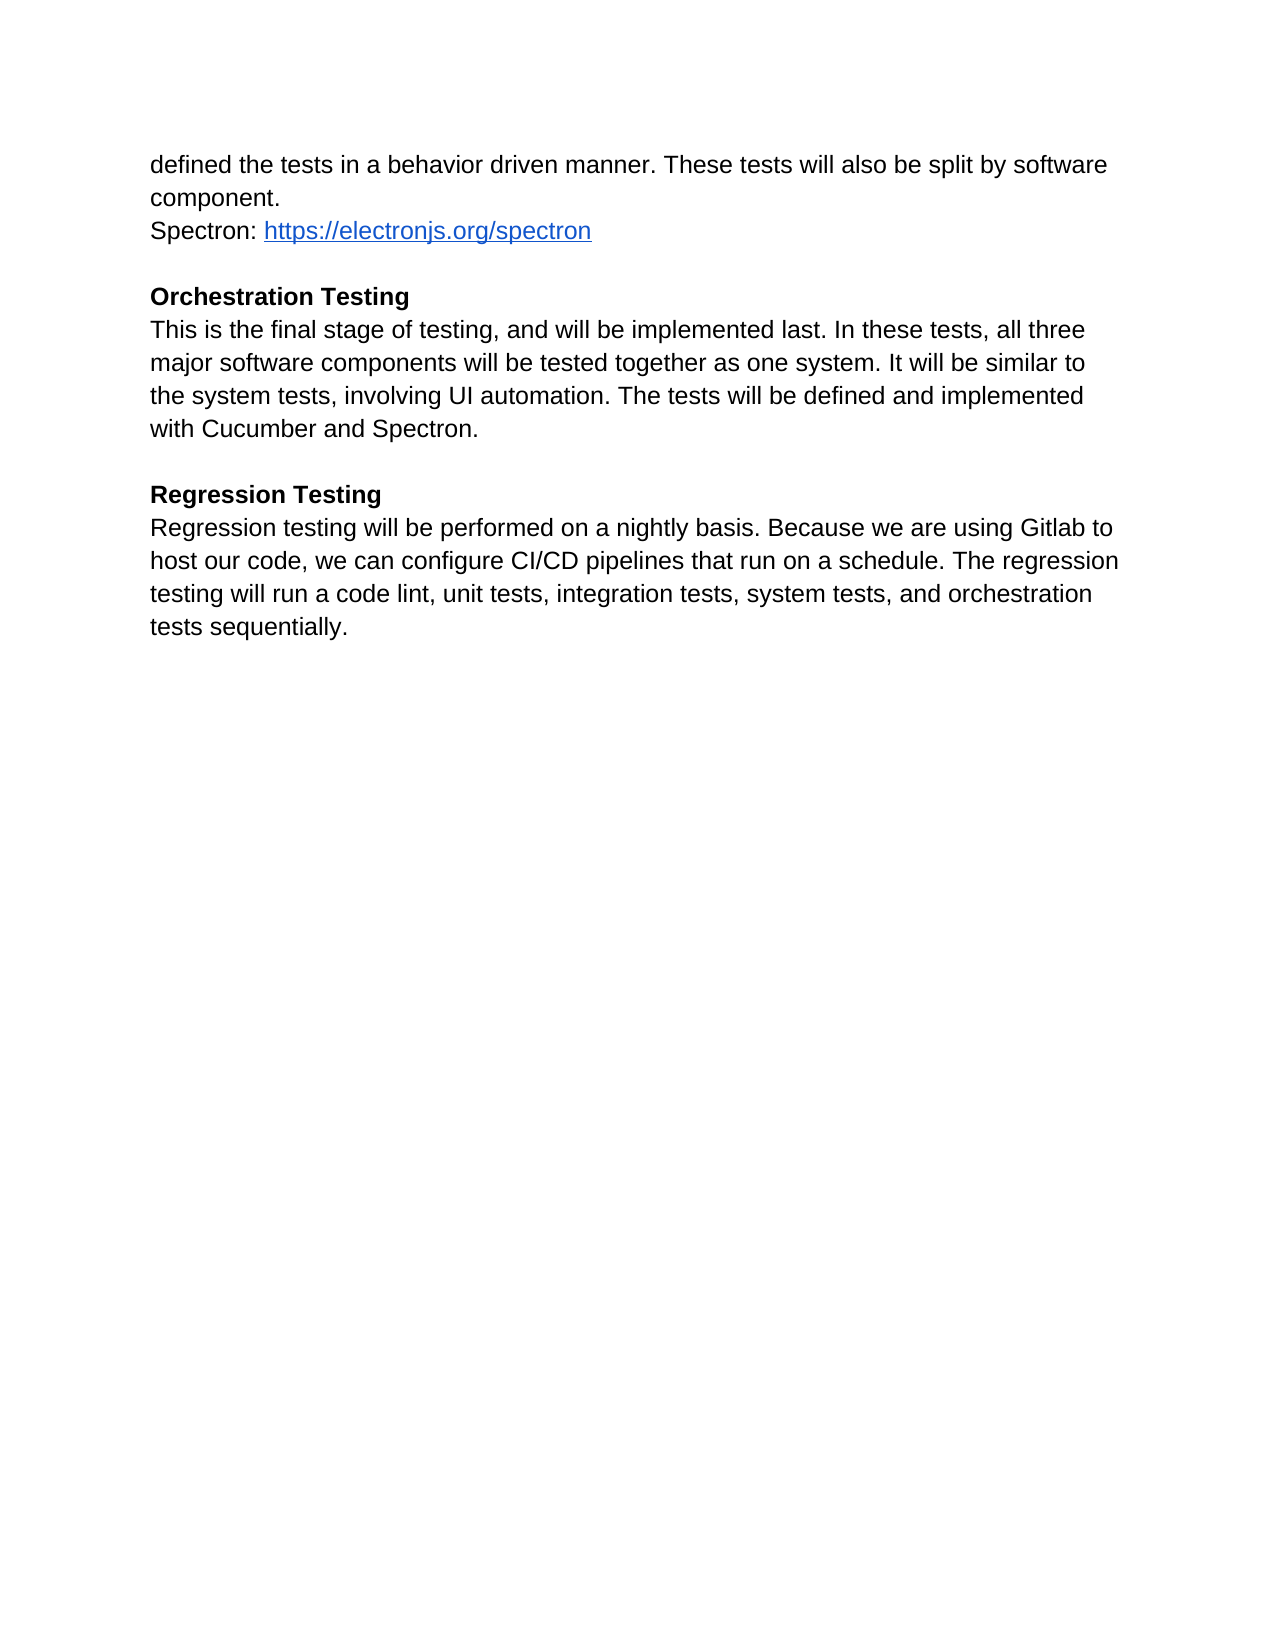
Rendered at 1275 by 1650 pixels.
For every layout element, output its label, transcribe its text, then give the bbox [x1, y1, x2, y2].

text Orchestration Testing [150, 282, 1125, 311]
text Regression Testing [150, 480, 1125, 509]
text Spectron: https://electronjs.org/spectron [150, 216, 1125, 245]
text Regression testing will be performed on a nightly basis. Because we are using Gitlab to host our code, we can configure CI/CD pipelines that run on a schedule. The regression testing will run a code lint, unit tests, integration tests, system tests, and orchestration tests sequentially. [150, 513, 1125, 641]
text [150, 150, 1125, 212]
text This is the final stage of testing, and will be implemented last. In these tests, all three major software components will be tested together as one system. It will be similar to the system tests, involving UI automation. The tests will be defined and implemented with Cucumber and Spectron. [150, 315, 1125, 443]
